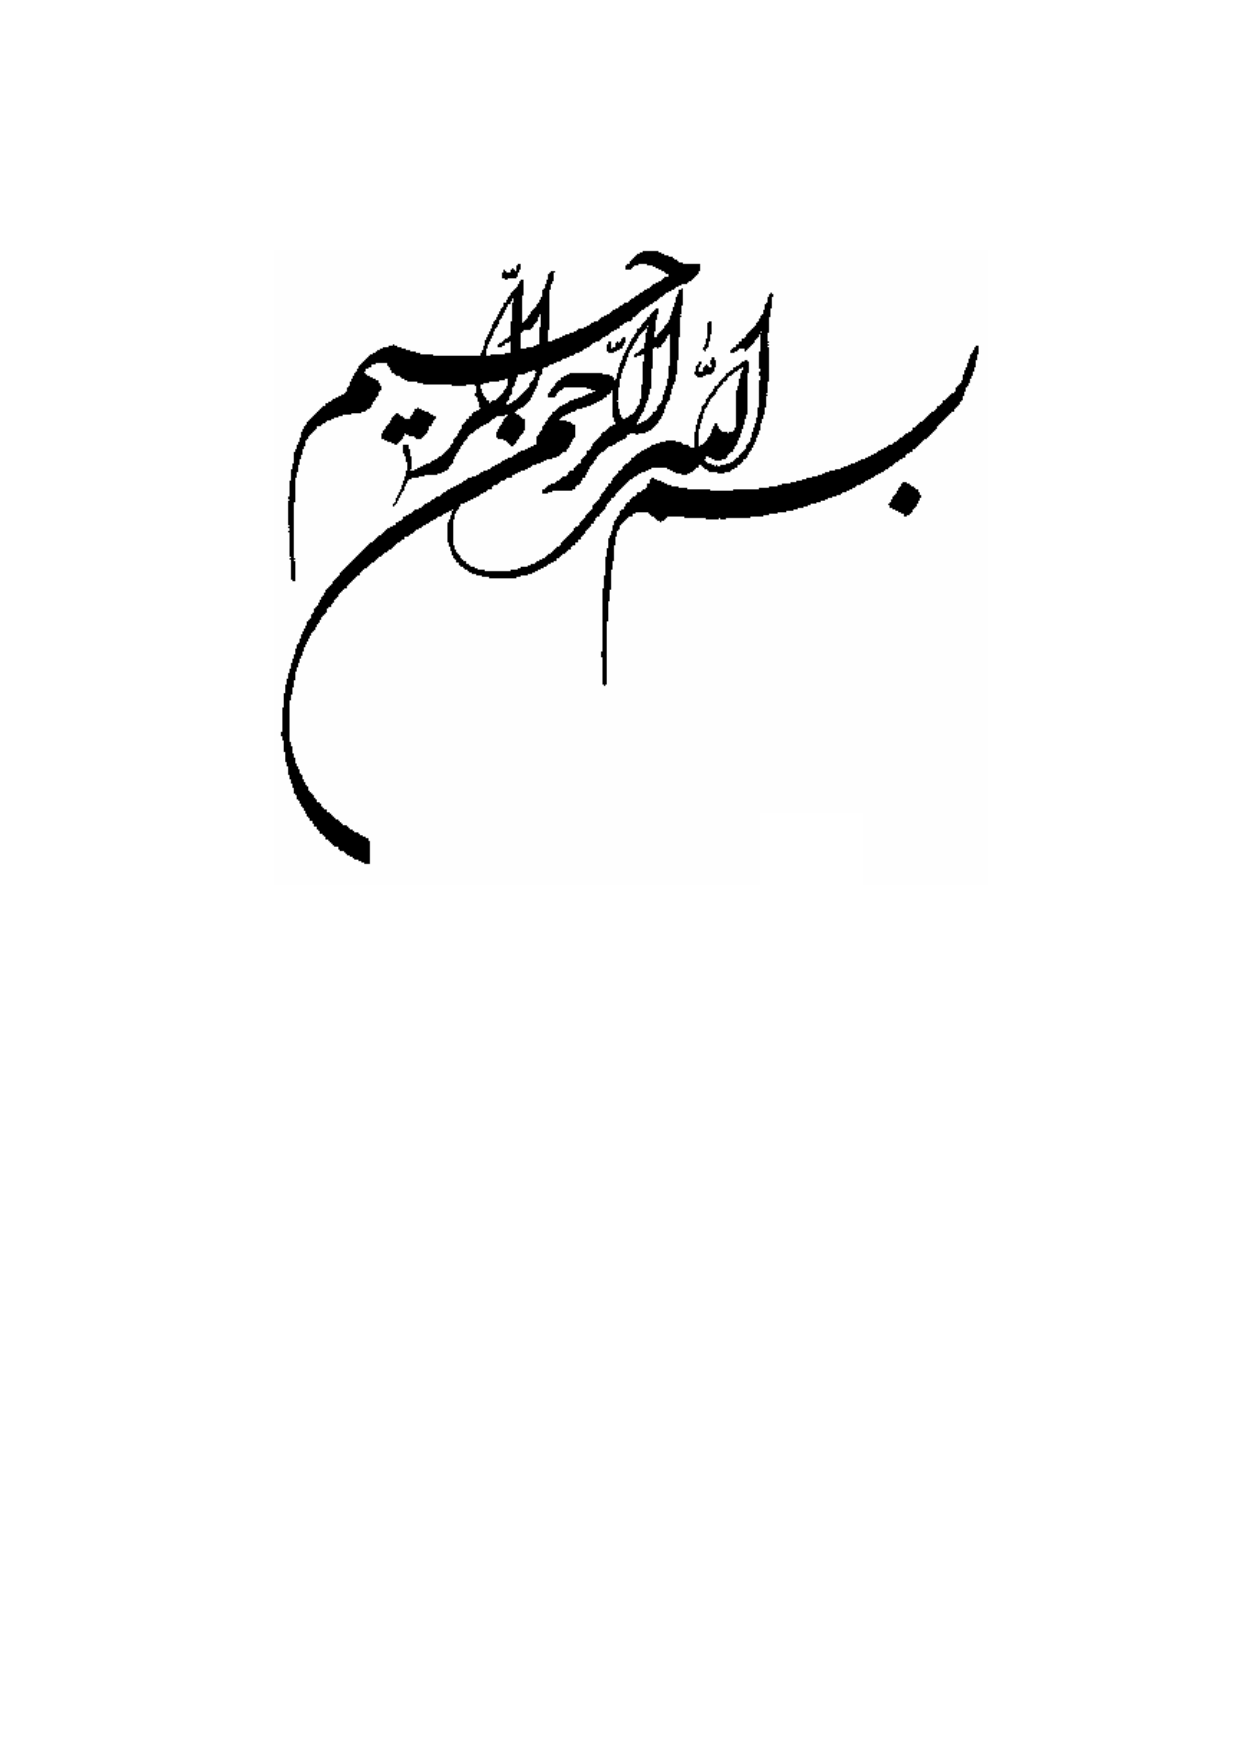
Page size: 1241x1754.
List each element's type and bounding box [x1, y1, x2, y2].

picture [251, 234, 1019, 890]
